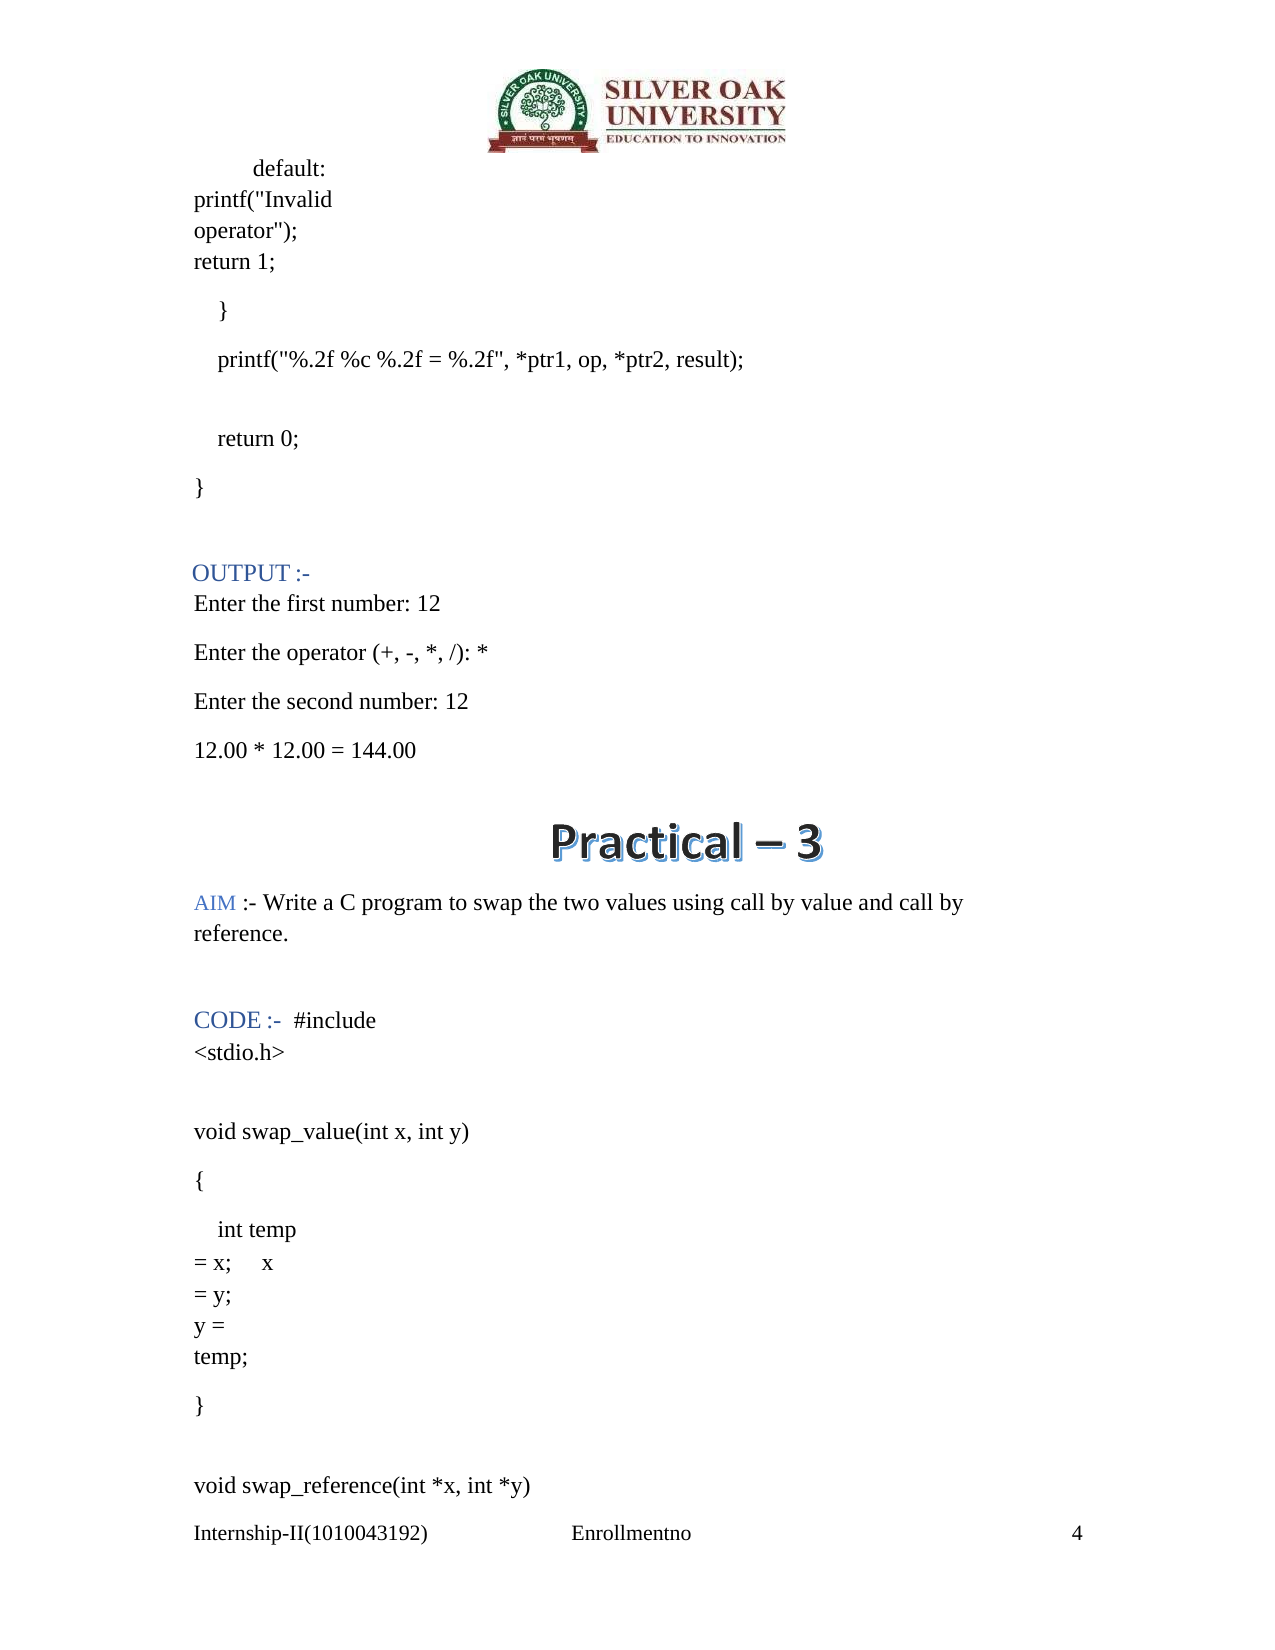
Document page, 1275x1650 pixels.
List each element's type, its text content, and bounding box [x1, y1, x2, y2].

text } [193, 296, 1014, 323]
text 12.00 * 12.00 = 144.00 [193, 736, 1014, 763]
text = x; x [193, 1248, 1014, 1275]
text Enter the operator (+, -, *, /): * [193, 638, 1014, 666]
text } [193, 473, 1014, 501]
text void swap_value(int x, int y) [193, 1117, 1014, 1144]
text Enter the first number: 12 [193, 589, 1014, 617]
text default: printf("Invalid operator"); return 1; [193, 153, 430, 274]
text { [193, 1166, 1014, 1193]
text printf("%.2f %c %.2f = %.2f", *ptr1, op, *ptr2, result); [193, 345, 1014, 372]
text } [193, 1391, 1014, 1419]
picture [487, 69, 786, 153]
text CODE :- #include <stdio.h> [193, 1005, 457, 1065]
subtitle OUTPUT :- [192, 558, 1172, 587]
text AIM :- Write a C program to swap the two values using call by value and call by reference. [193, 888, 1014, 947]
text return 0; [193, 424, 1014, 452]
text = y; y = temp; [193, 1280, 265, 1370]
text int temp [193, 1215, 1014, 1242]
text void swap_reference(int *x, int *y) [193, 1471, 1014, 1498]
text Enter the second number: 12 [193, 687, 1014, 715]
